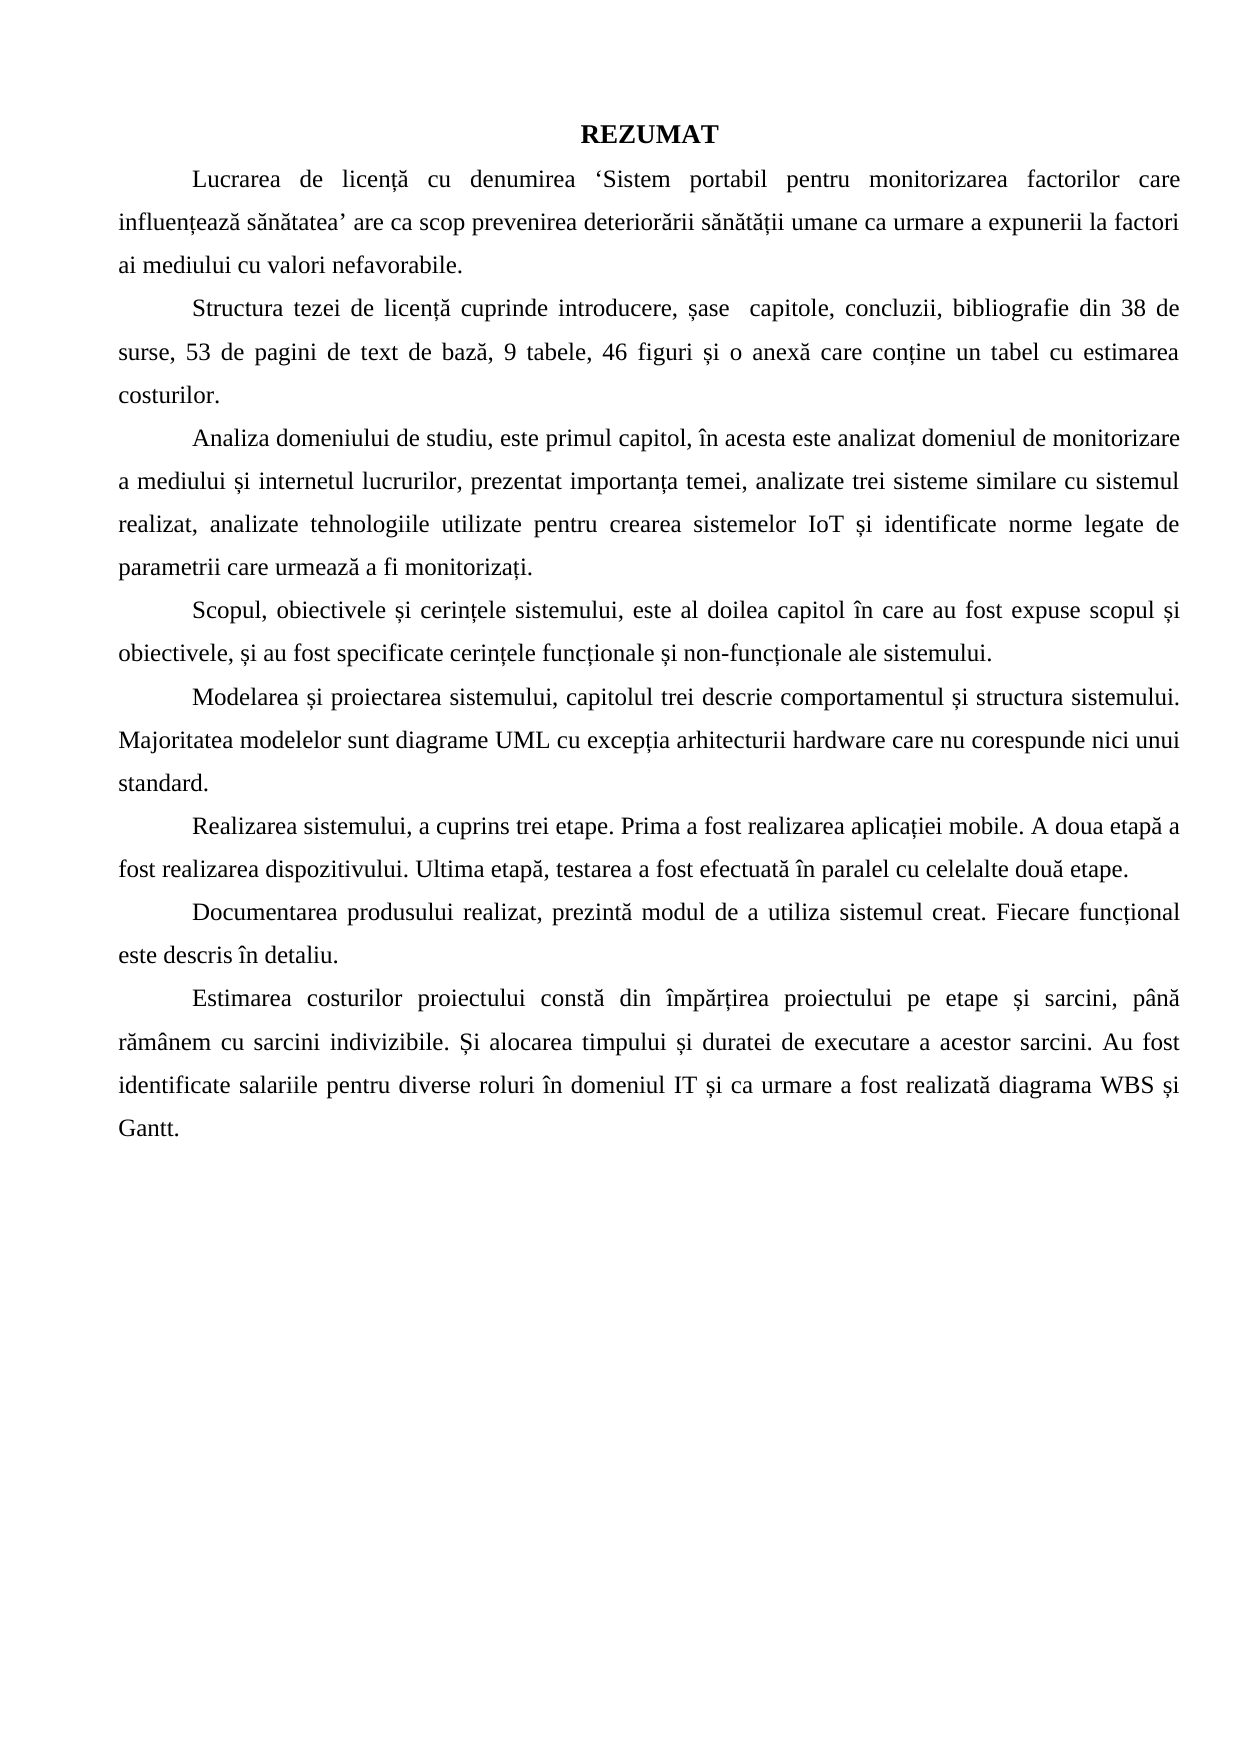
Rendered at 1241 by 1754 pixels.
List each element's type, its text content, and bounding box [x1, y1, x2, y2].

text Analiza domeniului de studiu, este primul capitol, în acesta este analizat domeniul de monitorizare a mediului și internetul lucrurilor, prezentat importanța temei, analizate trei sisteme similare cu sistemul realizat, analizate tehnologiile utilizate pentru crearea sistemelor IoT și identificate norme legate de parametrii care urmează a fi monitorizați. [118, 423, 1181, 581]
text Estimarea costurilor proiectului constă din împărțirea proiectului pe etape și sarcini, până rămânem cu sarcini indivizibile. Și alocarea timpului și duratei de executare a acestor sarcini. Au fost identificate salariile pentru diverse roluri în domeniul IT și ca urmare a fost realizată diagrama WBS și Gantt. [118, 983, 1181, 1142]
text Documentarea produsului realizat, prezintă modul de a utiliza sistemul creat. Fiecare funcțional este descris în detaliu. [118, 897, 1181, 969]
text Scopul, obiectivele și cerințele sistemului, este al doilea capitol în care au fost expuse scopul și obiectivele, și au fost specificate cerințele funcționale și non-funcționale ale sistemului. [118, 595, 1181, 667]
subtitle REZUMAT [118, 118, 1181, 149]
text Modelarea și proiectarea sistemului, capitolul trei descrie comportamentul și structura sistemului. Majoritatea modelelor sunt diagrame UML cu excepția arhitecturii hardware care nu corespunde nici unui standard. [118, 682, 1181, 797]
text Structura tezei de licență cuprinde introducere, șase capitole, concluzii, bibliografie din 38 de surse, 53 de pagini de text de bază, 9 tabele, 46 figuri și o anexă care conține un tabel cu estimarea costurilor. [118, 293, 1181, 408]
text Lucrarea de licență cu denumirea ‘Sistem portabil pentru monitorizarea factorilor care influențează sănătatea’ are ca scop prevenirea deteriorării sănătății umane ca urmare a expunerii la factori ai mediului cu valori nefavorabile. [118, 164, 1181, 279]
text Realizarea sistemului, a cuprins trei etape. Prima a fost realizarea aplicației mobile. A doua etapă a fost realizarea dispozitivului. Ultima etapă, testarea a fost efectuată în paralel cu celelalte două etape. [118, 811, 1181, 883]
